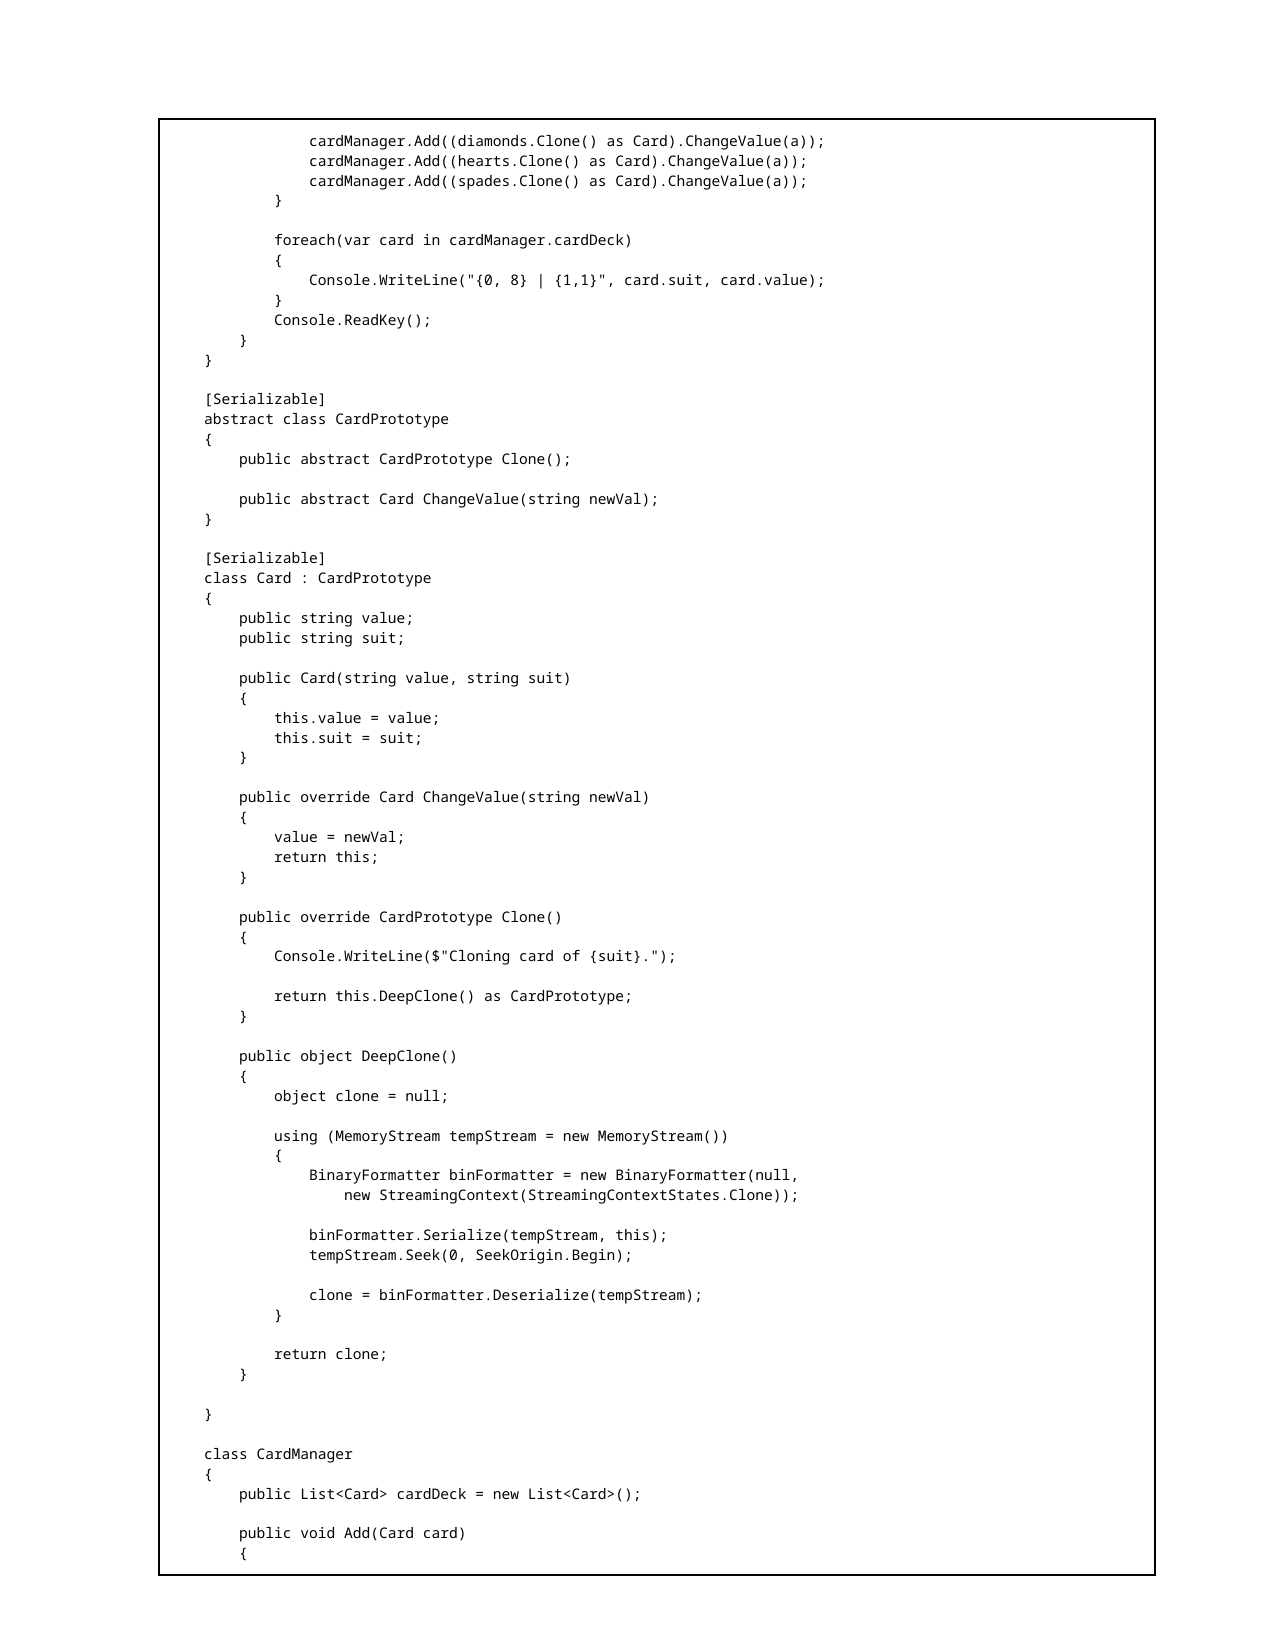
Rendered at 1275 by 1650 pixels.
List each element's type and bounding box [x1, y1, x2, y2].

table_cell [160, 120, 1154, 1573]
